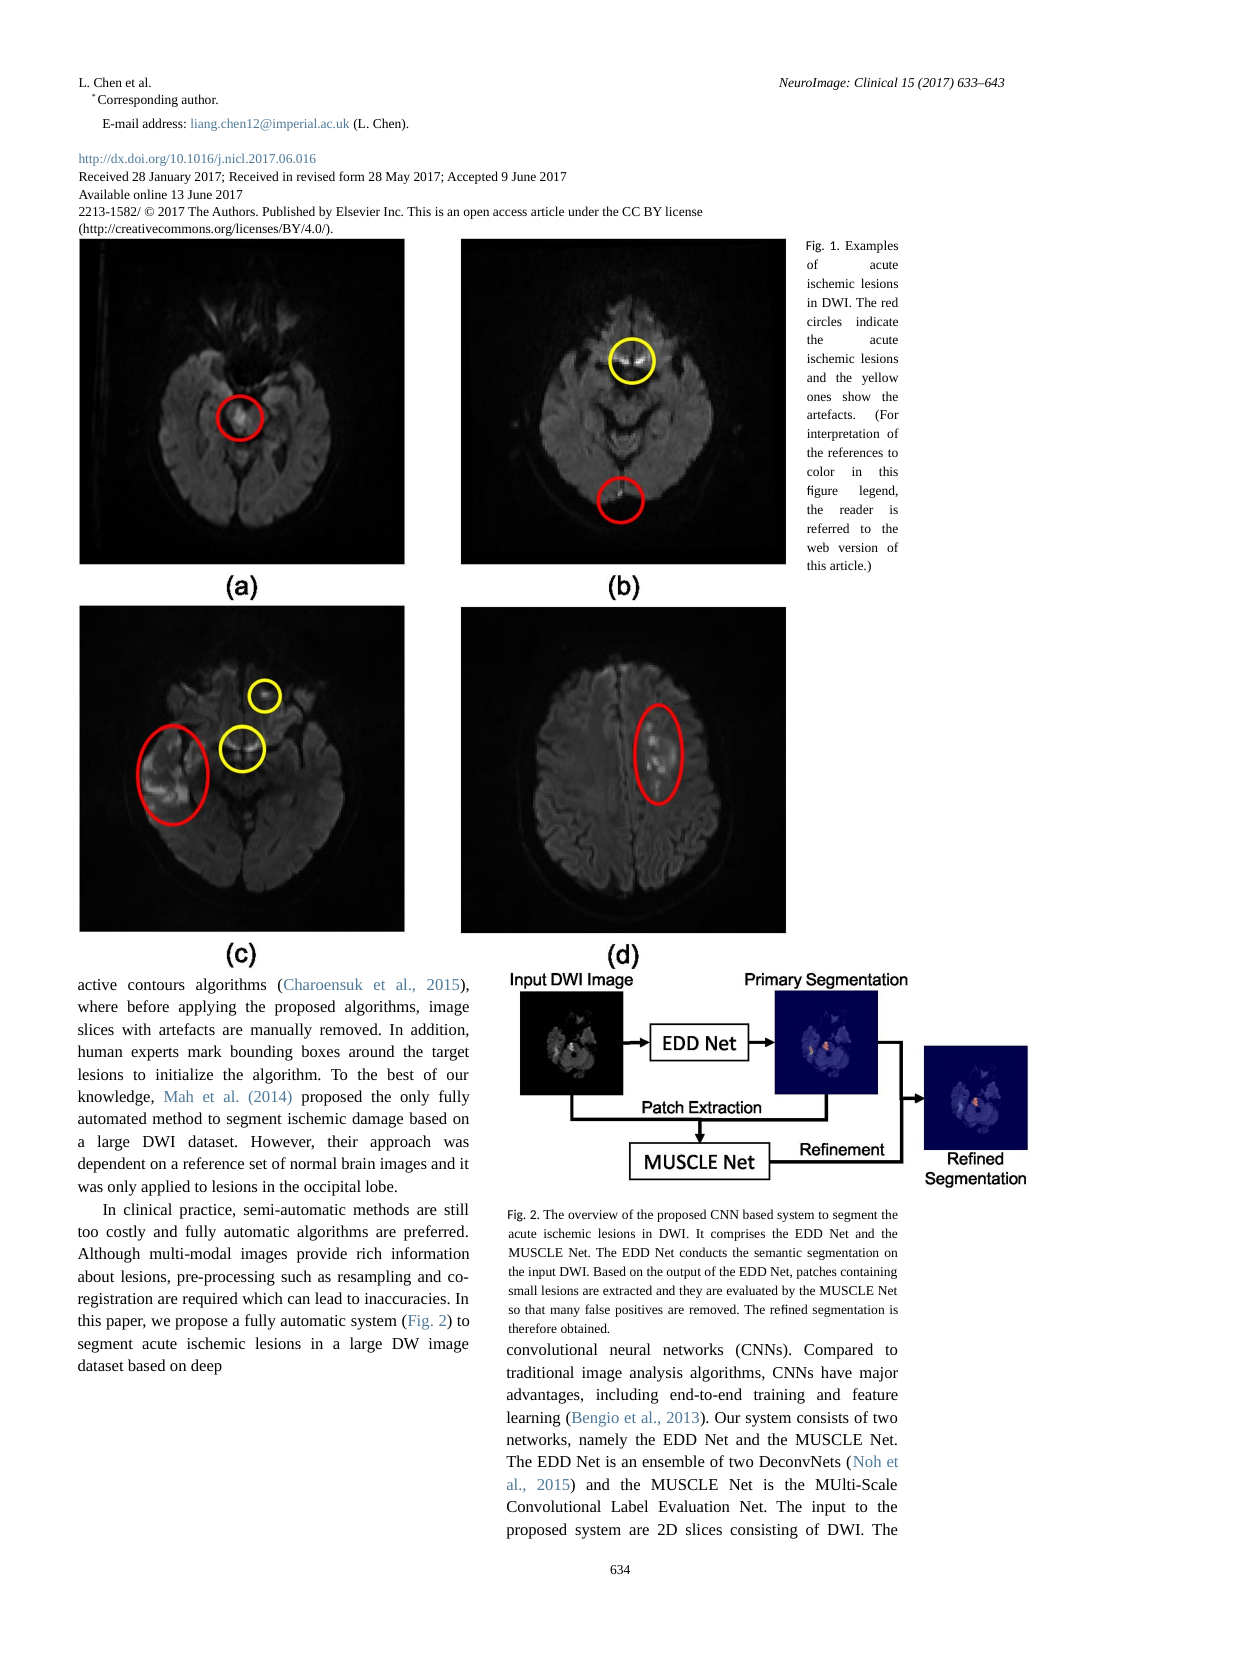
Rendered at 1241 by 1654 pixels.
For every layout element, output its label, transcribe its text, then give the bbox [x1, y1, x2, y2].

text In clinical practice, semi-automatic methods are still too costly and fully automatic algorithms are preferred. Although multi-modal images provide rich information about lesions, pre-processing such as resampling and co-registration are required which can lead to inaccuracies. In this paper, we propose a fully automatic system (Fig. 2) to segment acute ischemic lesions in a large DW image dataset based on deep [77, 1199, 470, 1375]
text active contours algorithms (Charoensuk et al., 2015), where before applying the proposed algorithms, image slices with artefacts are manually removed. In addition, human experts mark bounding boxes around the target lesions to initialize the algorithm. To the best of our knowledge, Mah et al. (2014) proposed the only fully automated method to segment ischemic damage based on a large DWI dataset. However, their approach was dependent on a reference set of normal brain images and it was only applied to lesions in the occipital lobe. [77, 600, 470, 1196]
text 2213-1582/ © 2017 The Authors. Published by Elsevier Inc. This is an open access article under the CC BY license (http://creativecommons.org/licenses/BY/4.0/). [78, 204, 898, 236]
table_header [78, 92, 617, 204]
text Fig. 2. The overview of the proposed CNN based system to segment the acute ischemic lesions in DWI. It comprises the EDD Net and the MUSCLE Net. The EDD Net conducts the semantic segmentation on the input DWI. Based on the output of the EDD Net, patches containing small lesions are extracted and they are evaluated by the MUSCLE Net so that many false positives are removed. The refined segmentation is therefore obtained. [507, 1206, 898, 1337]
text Fig. 1. Examples of acute ischemic lesions in DWI. The red circles indicate the acute ischemic lesions and the yellow ones show the artefacts. (For interpretation of the references to color in this figure legend, the reader is referred to the web version of this article.) [787, 237, 898, 574]
picture [78, 237, 1029, 1189]
